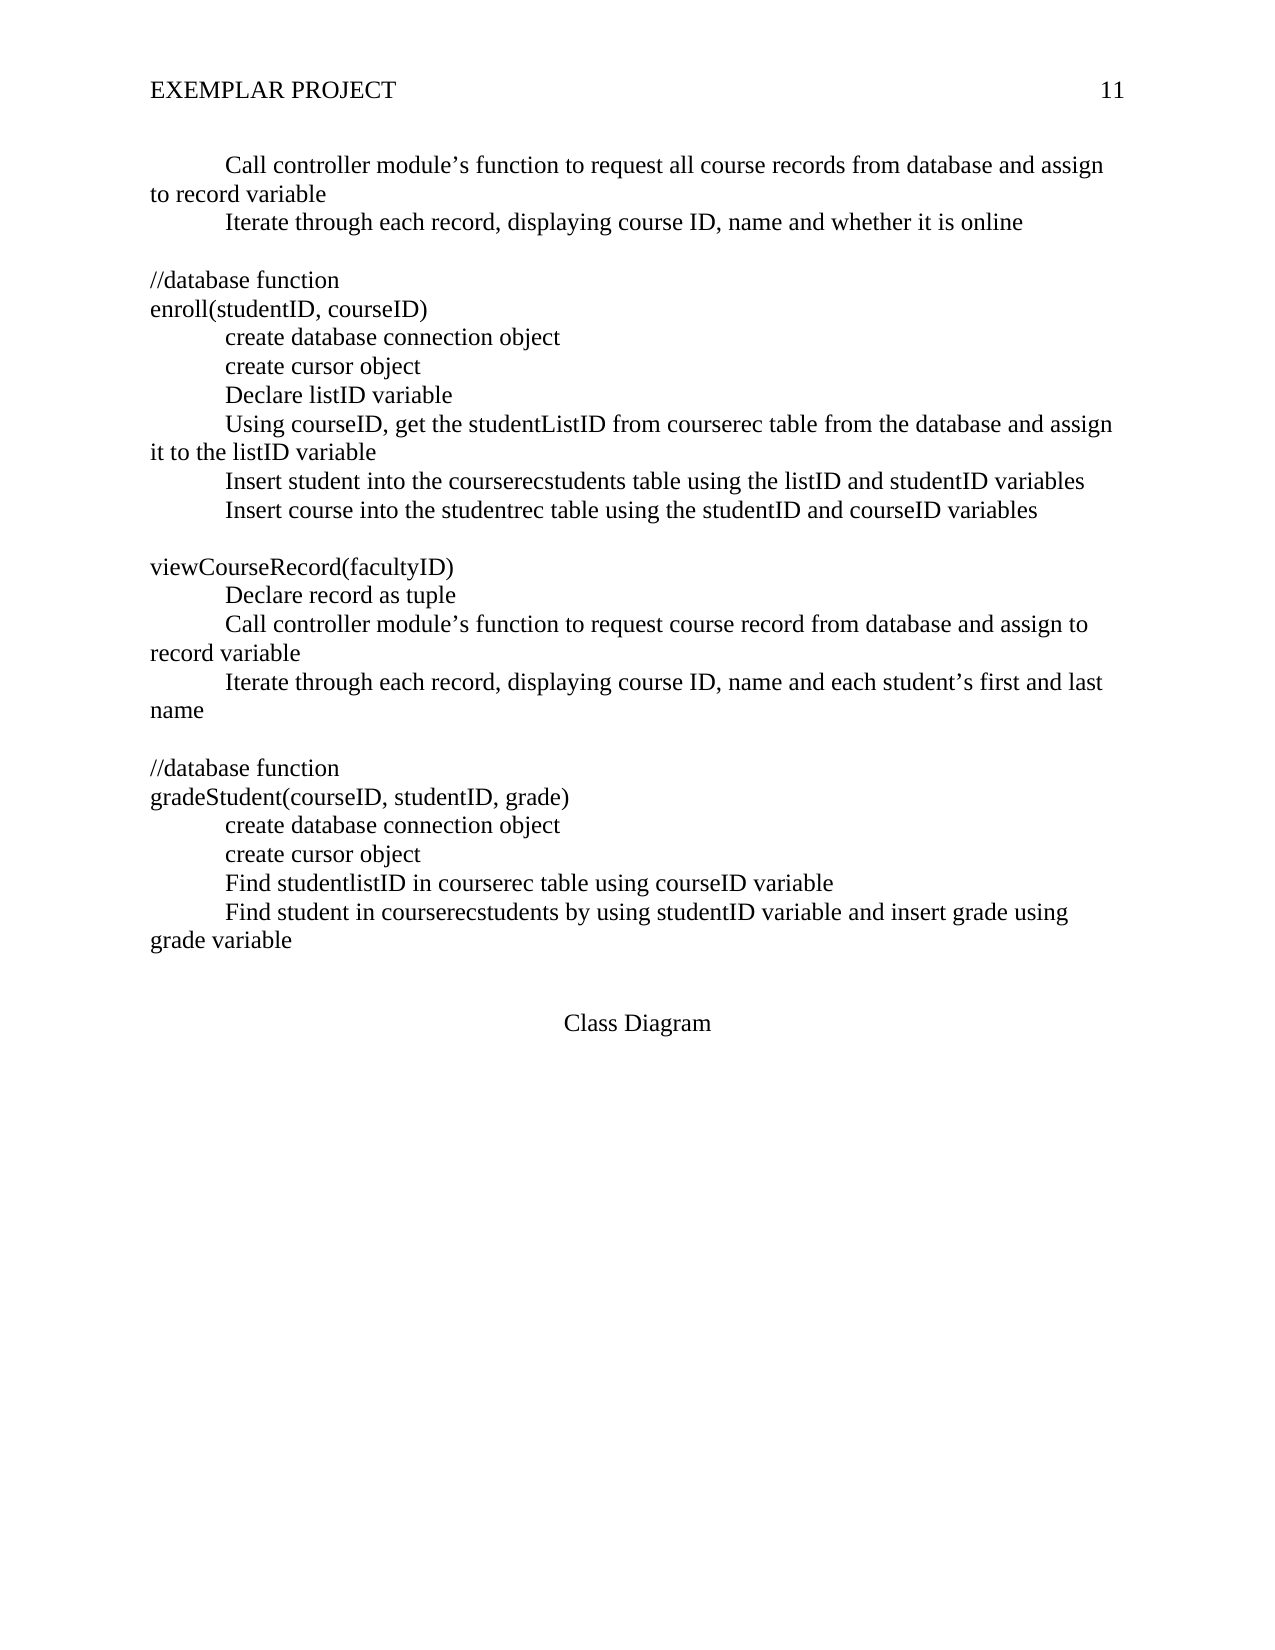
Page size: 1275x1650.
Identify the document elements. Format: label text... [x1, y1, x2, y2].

text viewCourseRecord(facultyID) [150, 552, 1125, 581]
text create database connection object [150, 811, 1125, 839]
text Class Diagram [150, 1008, 1125, 1037]
text Find studentlistID in courserec table using courseID variable [150, 868, 1125, 897]
text gradeStudent(courseID, studentID, grade) [150, 782, 1125, 811]
text Find student in courserecstudents by using studentID variable and insert grade using grade variable [150, 897, 1125, 954]
text create cursor object [150, 839, 1125, 868]
text create cursor object [150, 351, 1125, 380]
text Using courseID, get the studentListID from courserec table from the database and assign it to the listID variable [150, 409, 1125, 466]
text Declare record as tuple [150, 581, 1125, 609]
text Insert student into the courserecstudents table using the listID and studentID variables [150, 466, 1125, 495]
text Declare listID variable [150, 380, 1125, 409]
text Call controller module’s function to request all course records from database and assign to record variable [150, 150, 1125, 207]
text Call controller module’s function to request course record from database and assign to record variable [150, 609, 1125, 667]
text Iterate through each record, displaying course ID, name and each student’s first and last name [150, 667, 1125, 724]
text //database function [150, 265, 1125, 294]
text enroll(studentID, courseID) [150, 294, 1125, 322]
text //database function [150, 753, 1125, 782]
text Insert course into the studentrec table using the studentID and courseID variables [150, 495, 1125, 524]
text create database connection object [150, 322, 1125, 351]
text Iterate through each record, displaying course ID, name and whether it is online [150, 207, 1125, 236]
